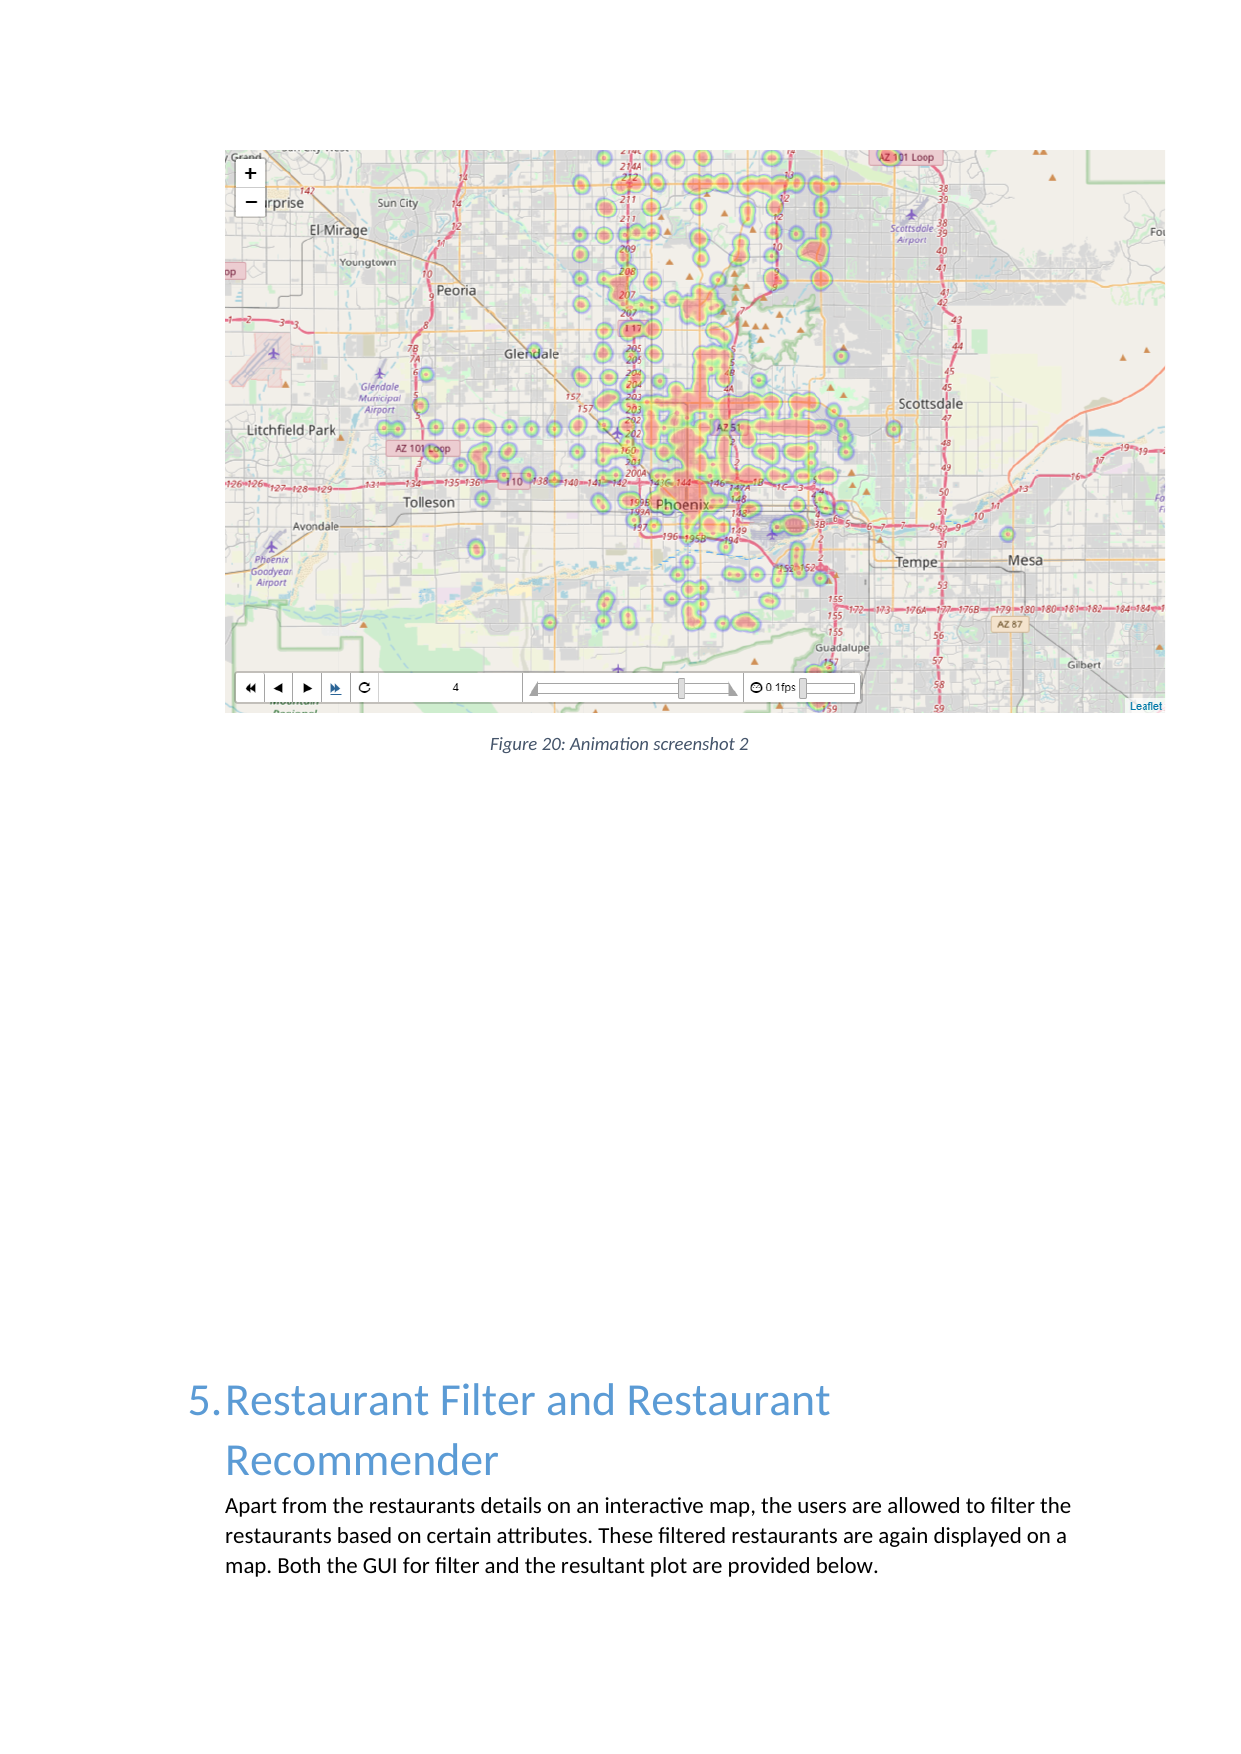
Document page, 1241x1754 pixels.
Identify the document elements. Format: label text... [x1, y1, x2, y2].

text Figure 20: Animation screenshot 2 [150, 732, 1090, 754]
list Apart from the restaurants details on an interactive map, the users are allowed to filter the restaurants based on certain attributes. These filtered restaurants are again displayed on a map. Both the GUI for filter and the resultant plot are provided below. [225, 1491, 1090, 1579]
picture [225, 150, 1166, 713]
list Restaurant Filter and Restaurant Recommender [187, 1370, 1090, 1487]
